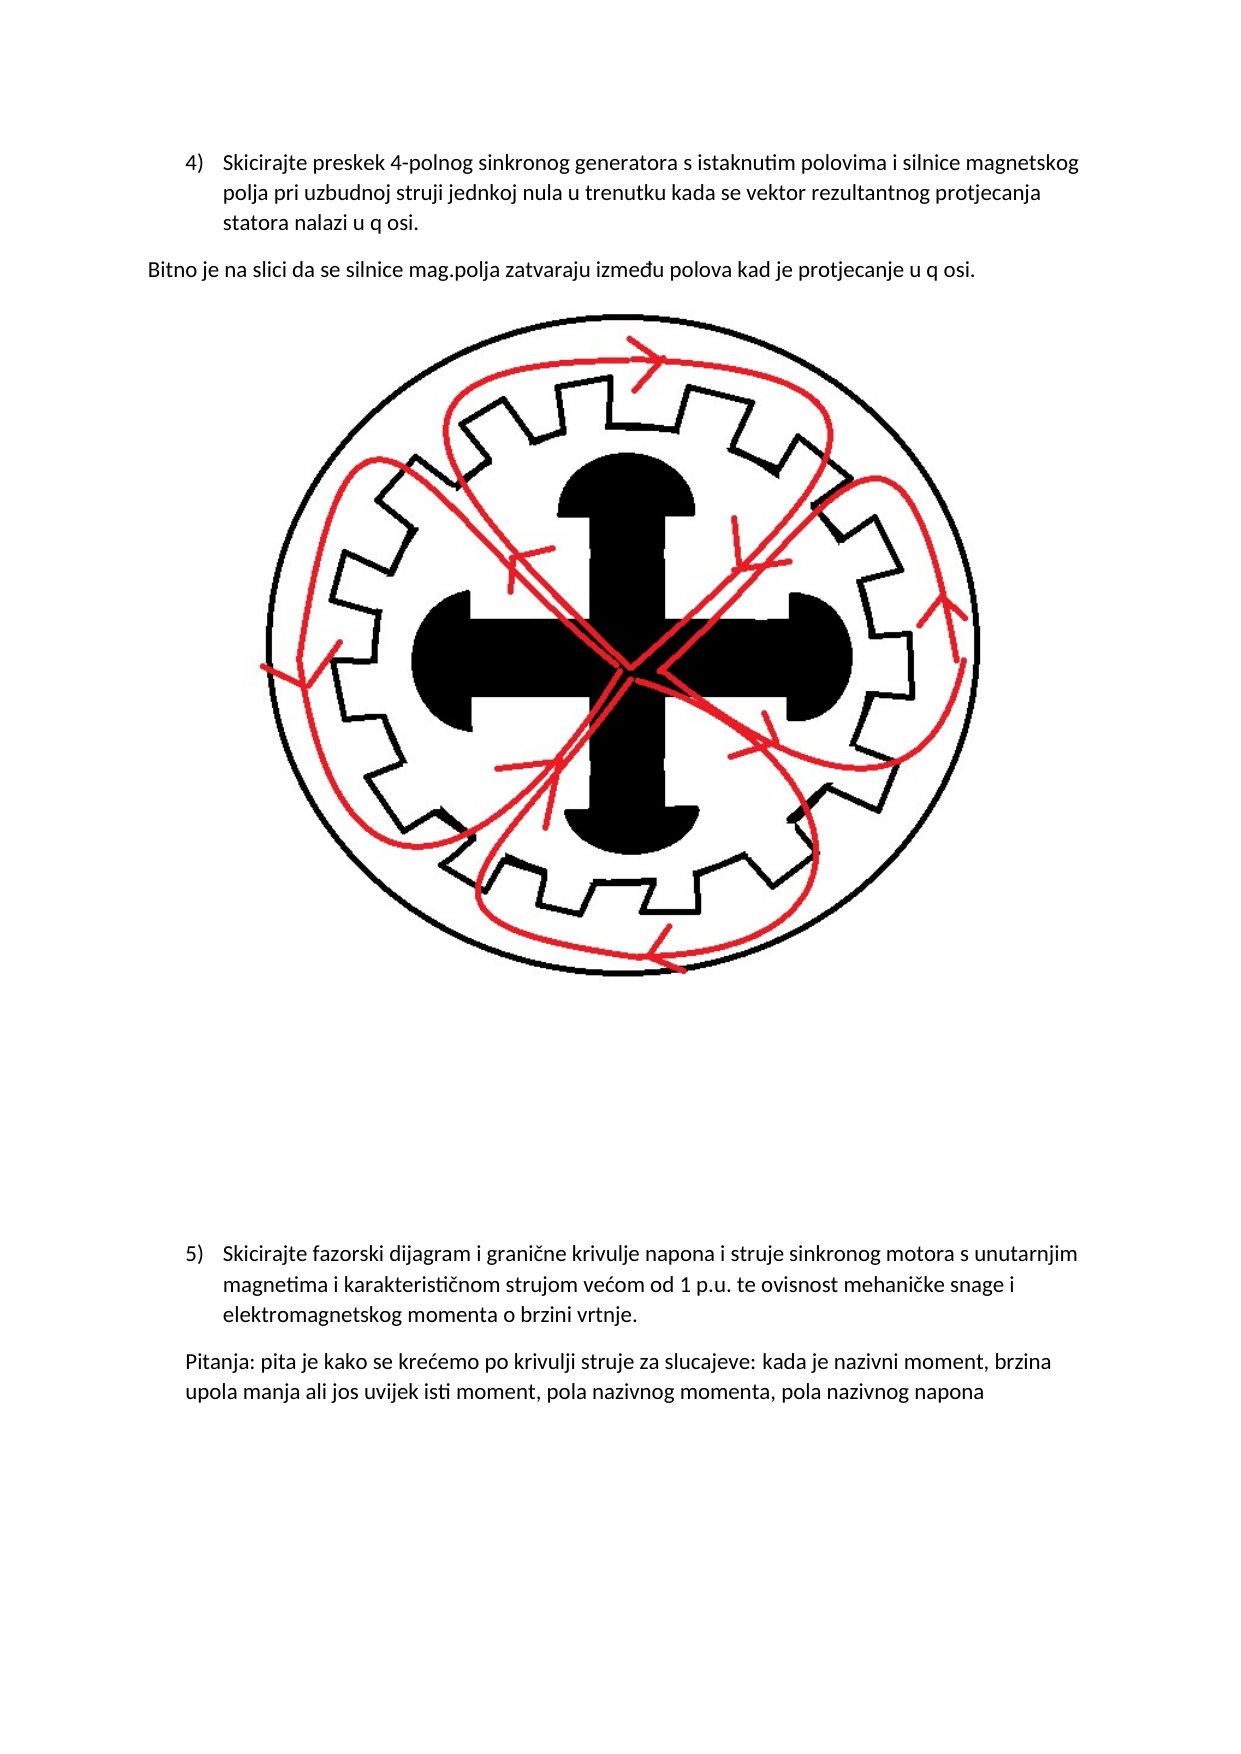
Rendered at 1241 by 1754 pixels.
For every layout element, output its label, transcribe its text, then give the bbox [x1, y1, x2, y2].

list Skicirajte preskek 4-polnog sinkronog generatora s istaknutim polovima i silnice magnetskog polja pri uzbudnoj struji jednkoj nula u trenutku kada se vektor rezultantnog protjecanja statora nalazi u q osi. [185, 148, 1093, 236]
text Bitno je na slici da se silnice mag.polja zatvaraju između polova kad je protjecanje u q osi. [148, 255, 1093, 283]
text Pitanja: pita je kako se krećemo po krivulji struje za slucajeve: kada je nazivni moment, brzina upola manja ali jos uvijek isti moment, pola nazivnog momenta, pola nazivnog napona [185, 1347, 1093, 1405]
picture [147, 301, 1092, 1221]
list Skicirajte fazorski dijagram i granične krivulje napona i struje sinkronog motora s unutarnjim magnetima i karakterističnom strujom većom od 1 p.u. te ovisnost mehaničke snage i elektromagnetskog momenta o brzini vrtnje. [185, 1239, 1093, 1328]
